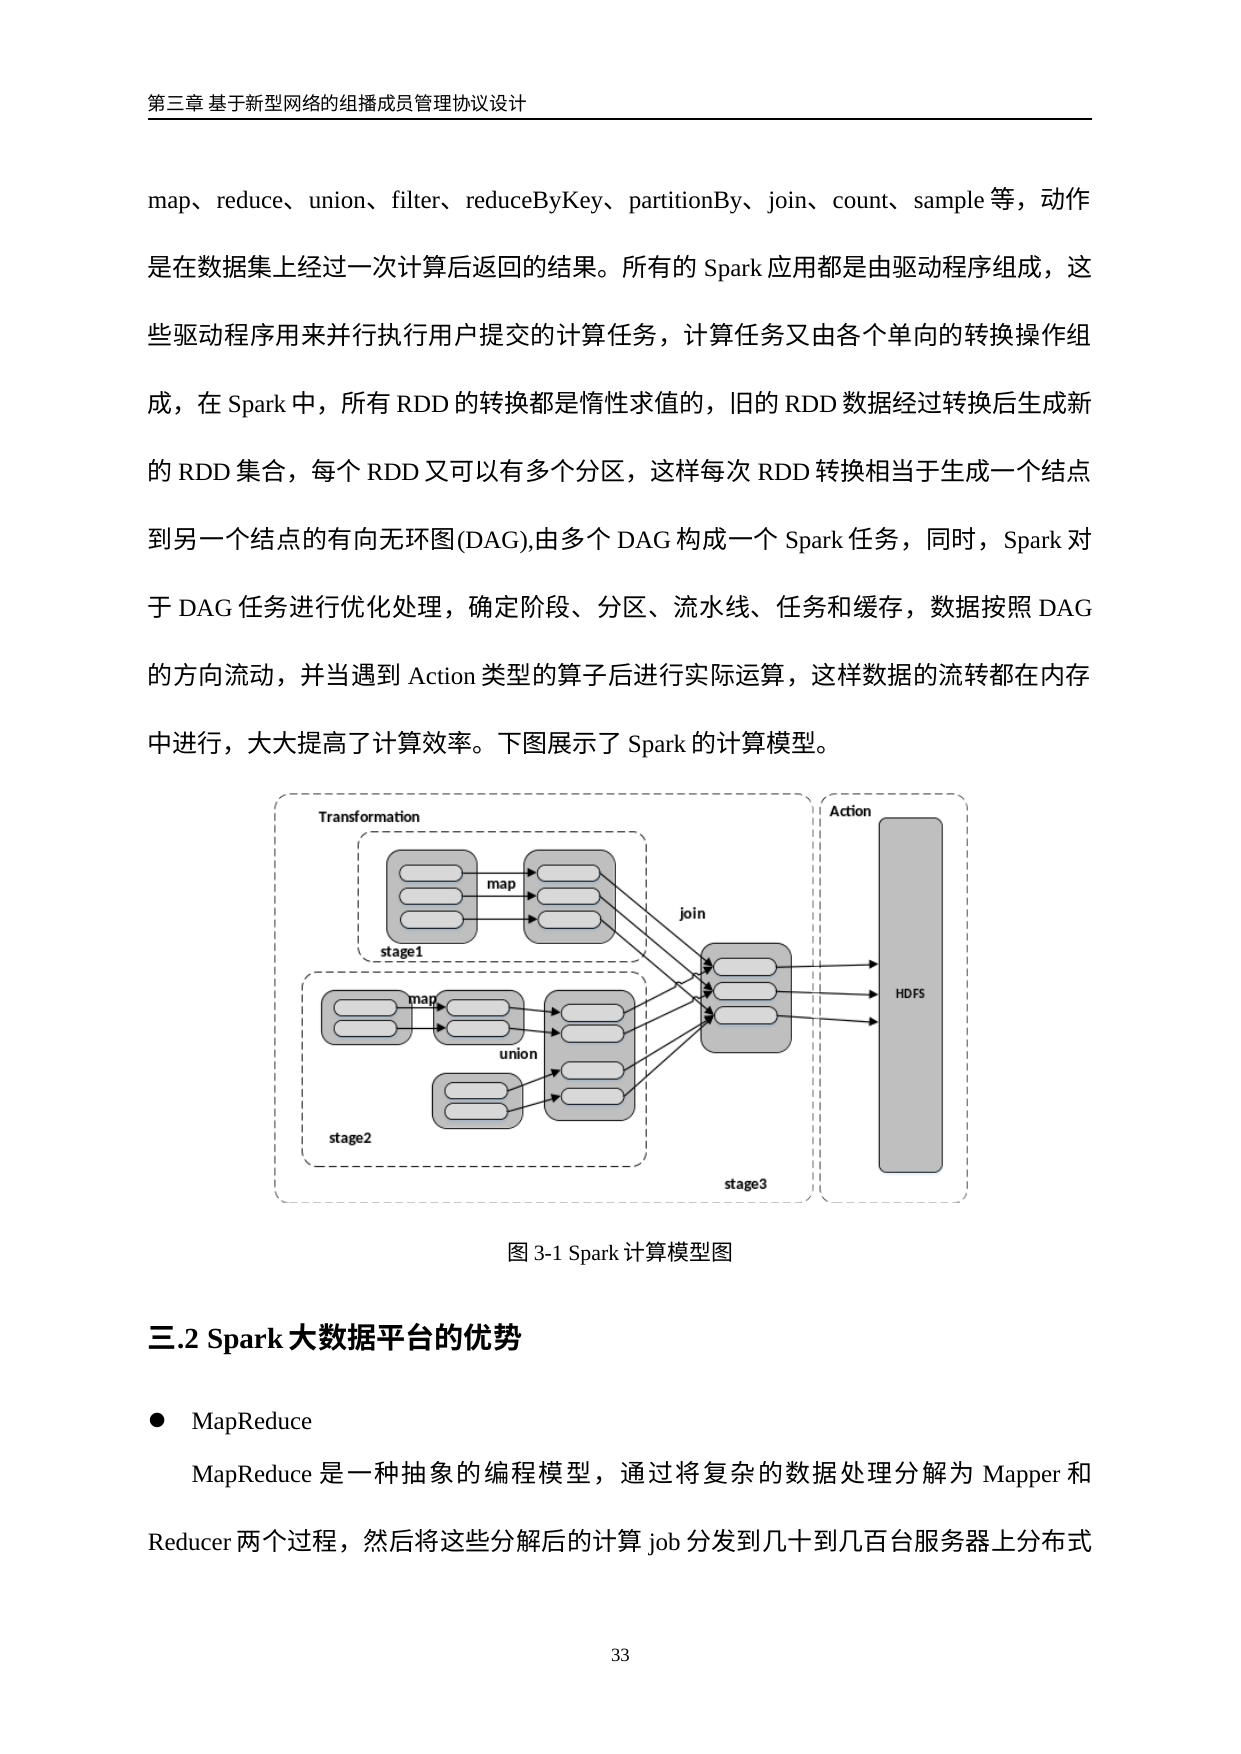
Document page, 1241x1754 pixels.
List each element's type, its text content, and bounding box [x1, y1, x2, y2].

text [148, 1437, 1092, 1573]
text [148, 164, 1092, 775]
text 图3-1 Spark计算模型图 [148, 1233, 1092, 1267]
list MapReduce [148, 1403, 1092, 1437]
subtitle Spark大数据平台的优势 [148, 1301, 1092, 1369]
